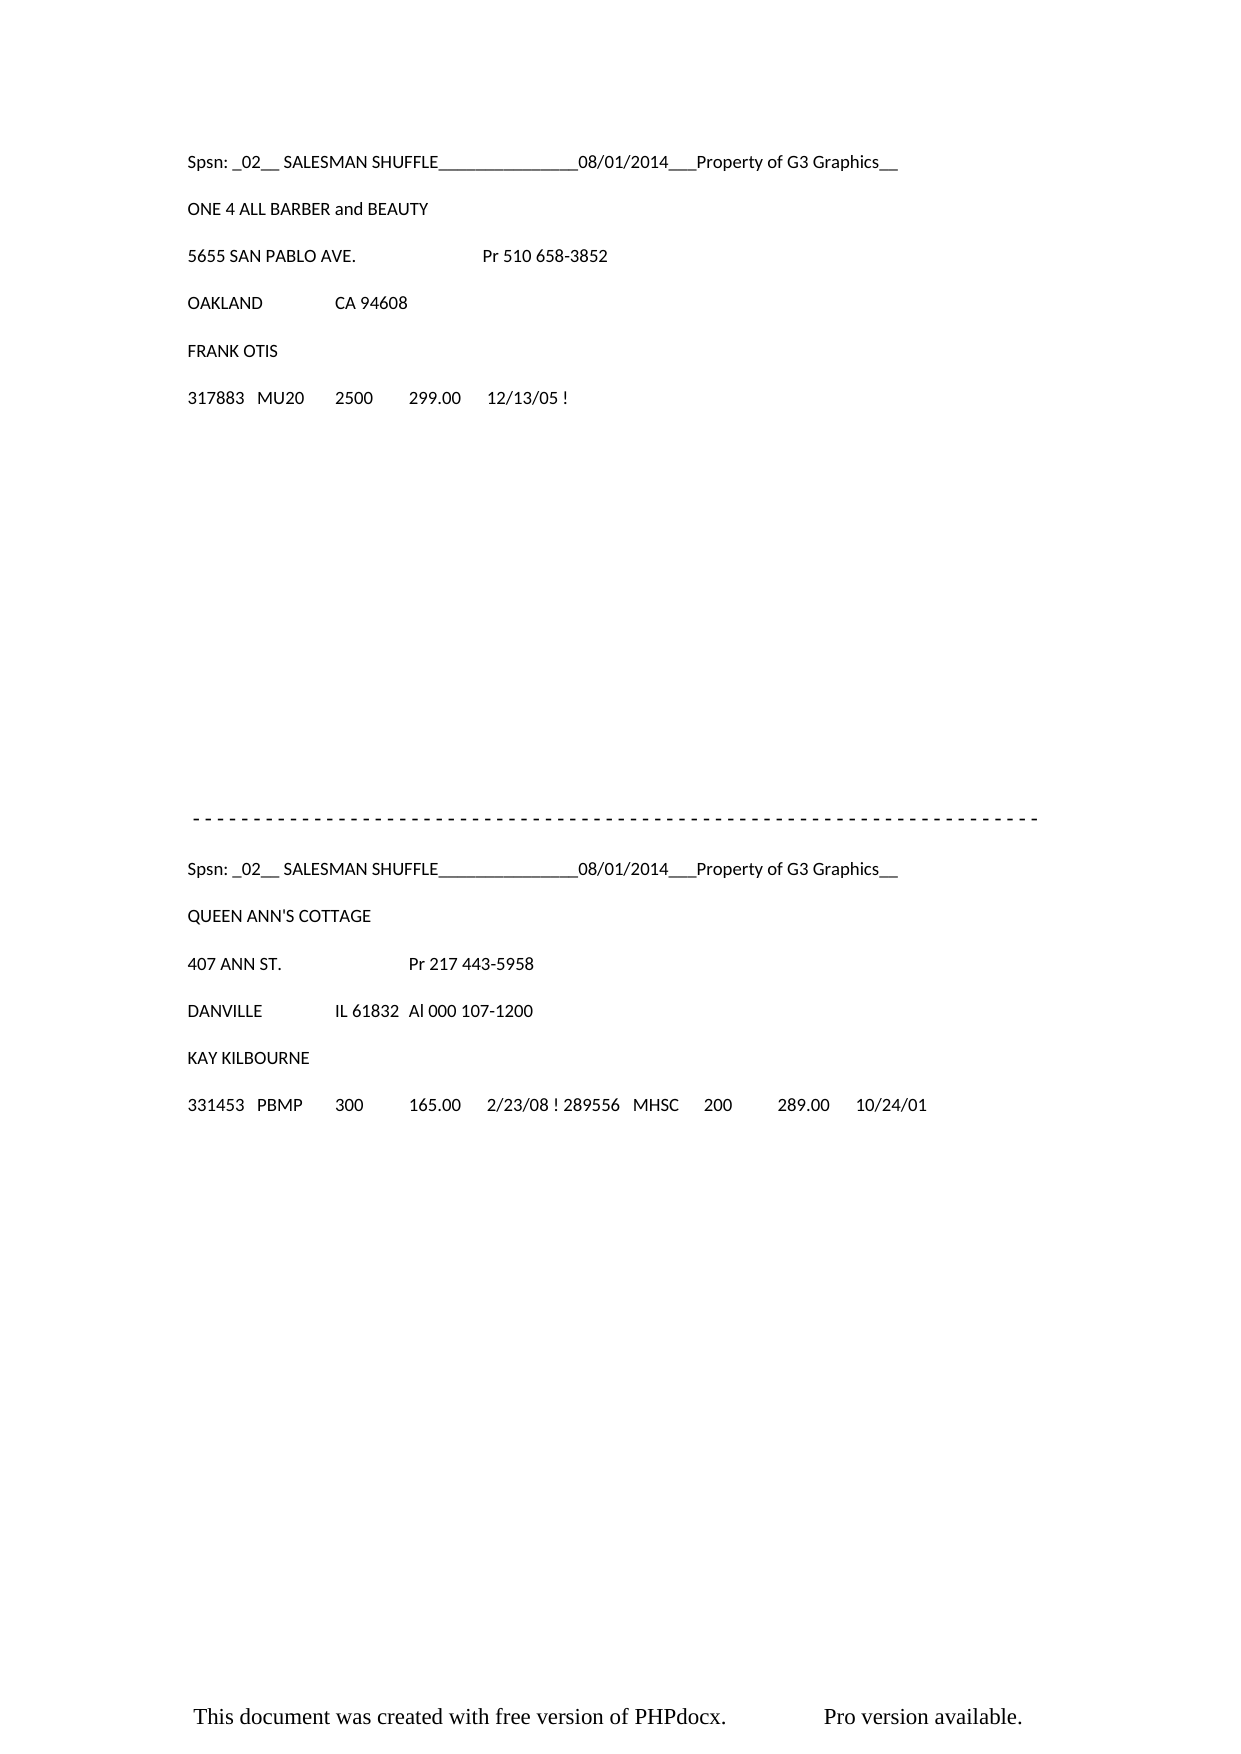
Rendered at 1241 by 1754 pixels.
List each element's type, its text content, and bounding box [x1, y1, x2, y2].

text Spsn: _02__ SALESMAN SHUFFLE_______________08/01/2014___Property of G3 Graphics__ [187, 150, 1053, 173]
text QUEEN ANN'S COTTAGE [187, 904, 1053, 927]
text DANVILLE IL 61832 Al 000 107-1200 [187, 999, 1053, 1022]
text Spsn: _02__ SALESMAN SHUFFLE_______________08/01/2014___Property of G3 Graphics__ [187, 857, 1053, 880]
text 407 ANN ST. Pr 217 443-5958 [187, 952, 1053, 974]
text OAKLAND CA 94608 [187, 292, 1053, 314]
text - - - - - - - - - - - - - - - - - - - - - - - - - - - - - - - - - - - - - - - - - - - - - - - - - - - - - - - - - - - - - - - - - - - - - - [187, 804, 1053, 832]
text 5655 SAN PABLO AVE. Pr 510 658-3852 [187, 244, 1053, 267]
text KAY KILBOURNE [187, 1046, 1053, 1069]
text FRANK OTIS [187, 339, 1053, 362]
text 317883 MU20 2500 299.00 12/13/05 ! [187, 386, 1053, 409]
text 331453 PBMP 300 165.00 2/23/08 ! 289556 MHSC 200 289.00 10/24/01 [187, 1093, 1053, 1116]
text ONE 4 ALL BARBER and BEAUTY [187, 197, 1053, 220]
